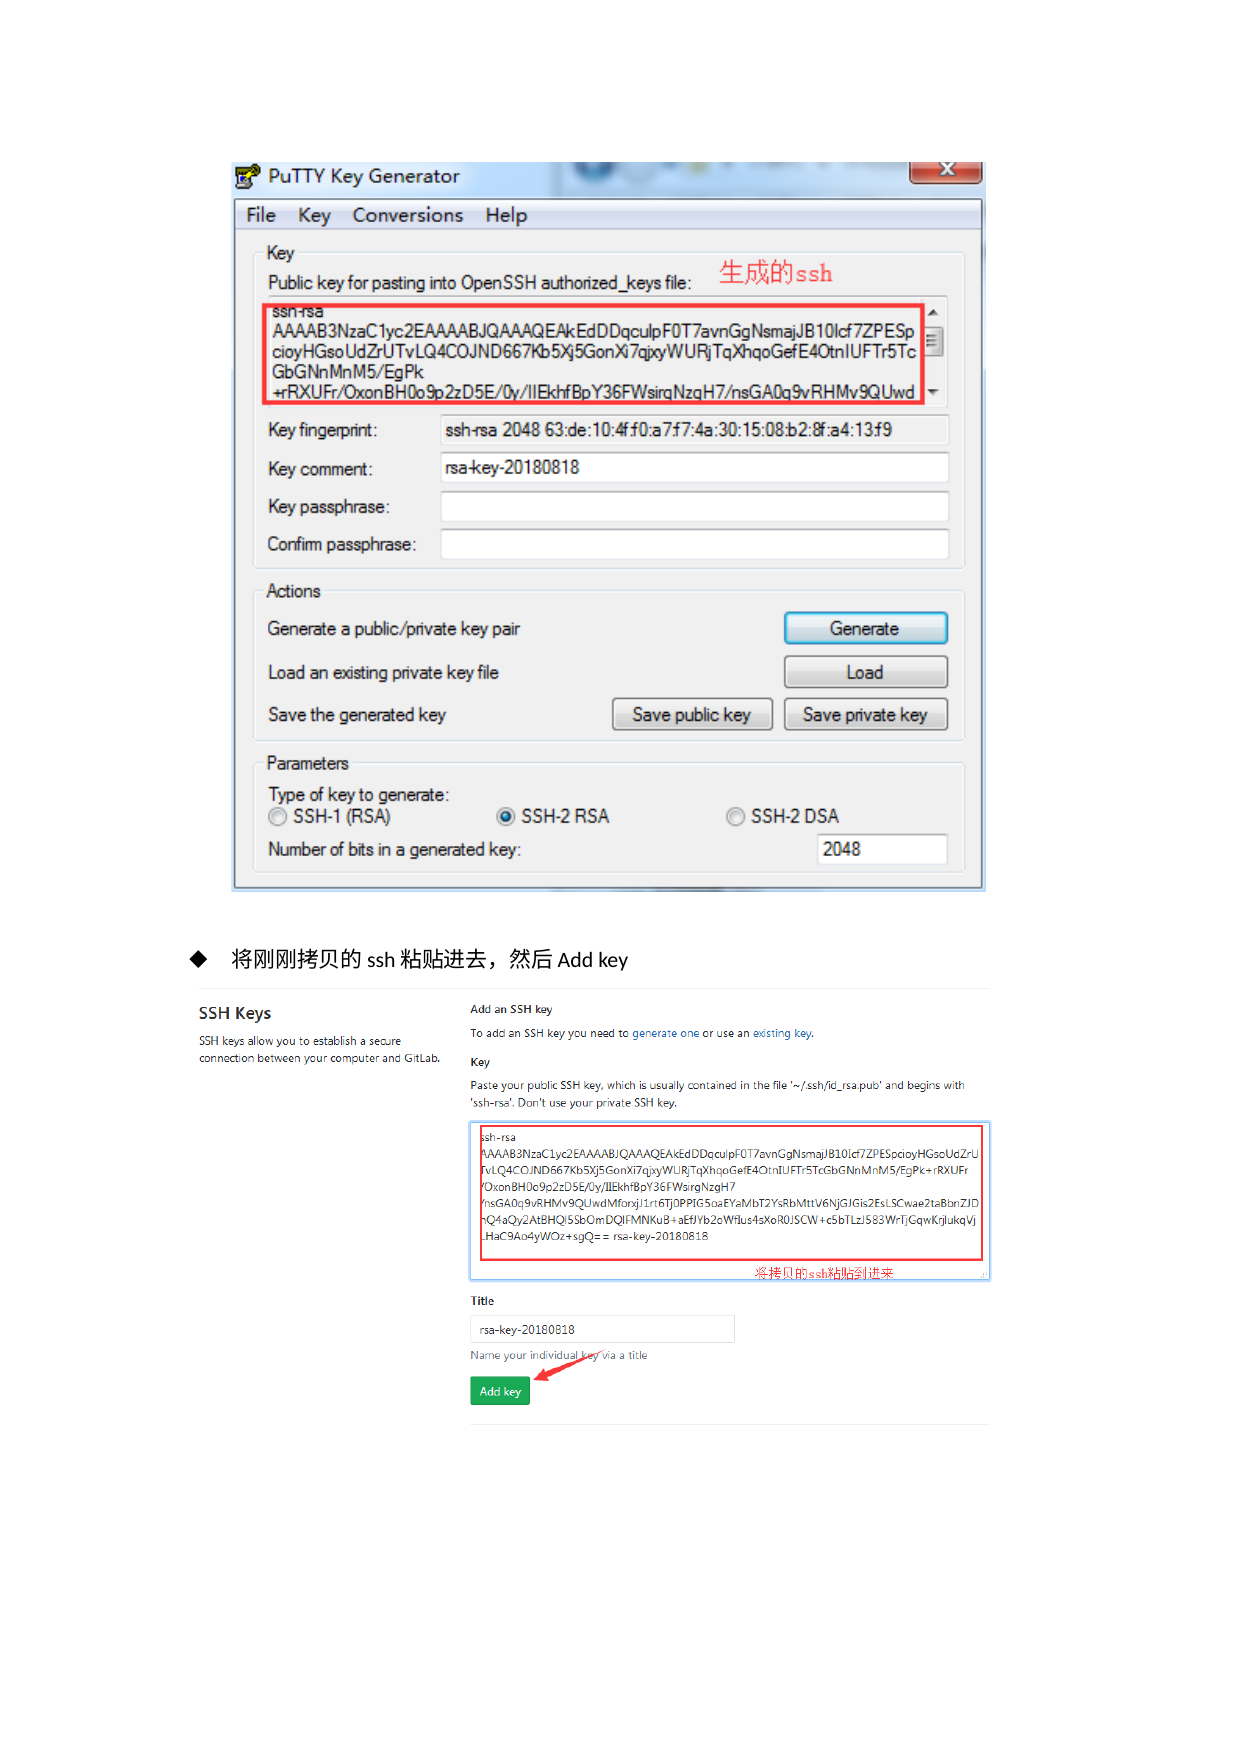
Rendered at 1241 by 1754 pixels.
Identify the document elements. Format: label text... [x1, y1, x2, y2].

list 将刚刚拷贝的ssh粘贴进去，然后Add key [187, 942, 1053, 974]
picture [231, 162, 986, 892]
picture [187, 974, 1053, 1448]
